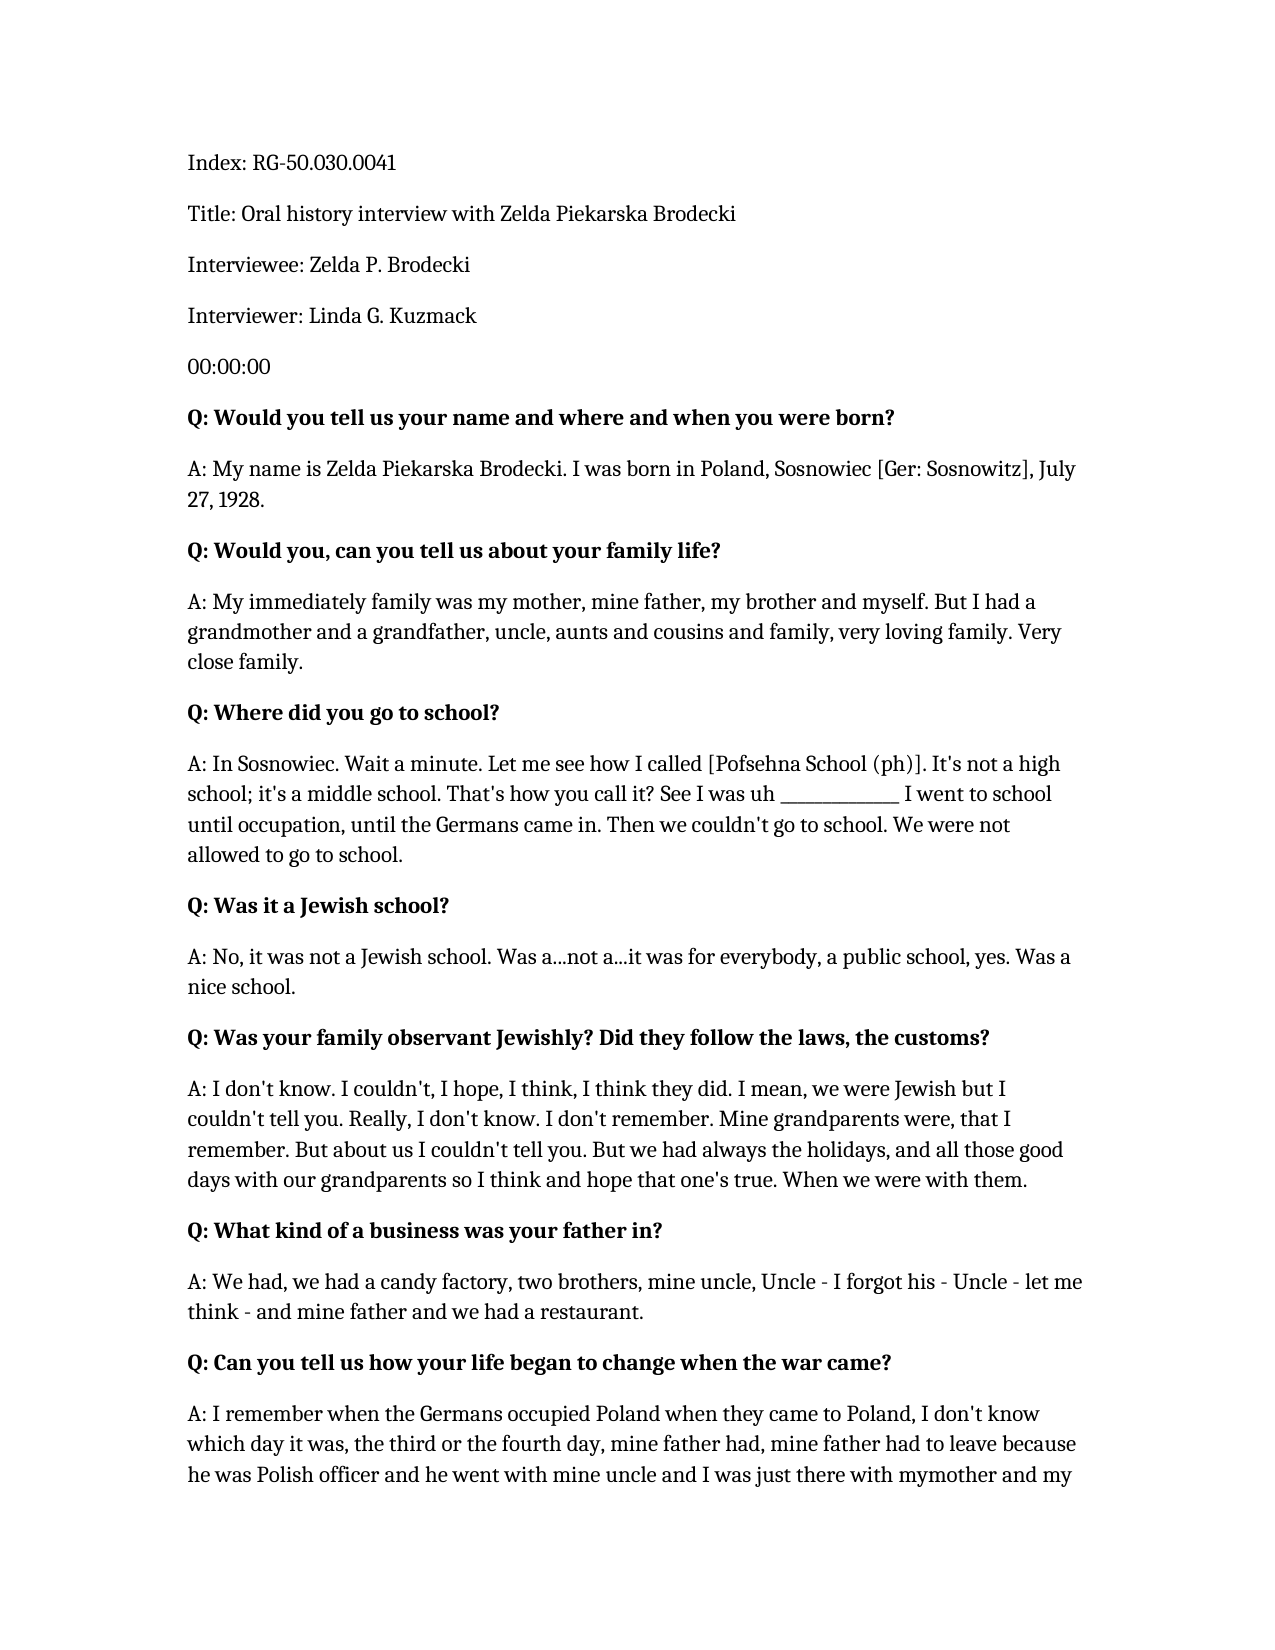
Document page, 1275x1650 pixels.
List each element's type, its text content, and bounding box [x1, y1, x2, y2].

text A: In Sosnowiec. Wait a minute. Let me see how I called [Pofsehna School (ph)]. It's not a high school; it's a middle school. That's how you call it? See I was uh ______________ I went to school until occupation, until the Germans came in. Then we couldn't go to school. We were not allowed to go to school. [187, 751, 1087, 868]
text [187, 1401, 1087, 1488]
text Q: Would you tell us your name and where and when you were born? [187, 405, 1087, 432]
text A: We had, we had a candy factory, two brothers, mine uncle, Uncle - I forgot his - Uncle - let me think - and mine father and we had a restaurant. [187, 1269, 1087, 1325]
text Title: Oral history interview with Zelda Piekarska Brodecki [187, 201, 1087, 227]
text Q: Would you, can you tell us about your family life? [187, 537, 1087, 564]
text A: I don't know. I couldn't, I hope, I think, I think they did. I mean, we were Jewish but I couldn't tell you. Really, I don't know. I don't remember. Mine grandparents were, that I remember. But about us I couldn't tell you. But we had always the holidays, and all those good days with our grandparents so I think and hope that one's true. When we were with them. [187, 1076, 1087, 1193]
text Index: RG-50.030.0041 [187, 150, 1087, 176]
text A: My immediately family was my mother, mine father, my brother and myself. But I had a grandmother and a grandfather, uncle, aunts and cousins and family, very loving family. Very close family. [187, 588, 1087, 675]
text Q: Where did you go to school? [187, 700, 1087, 726]
text Q: Was your family observant Jewishly? Did they follow the laws, the customs? [187, 1025, 1087, 1051]
text Q: Was it a Jewish school? [187, 893, 1087, 919]
text 00:00:00 [187, 354, 1087, 381]
text Interviewer: Linda G. Kuzmack [187, 303, 1087, 329]
text Interviewee: Zelda P. Brodecki [187, 252, 1087, 278]
text A: My name is Zelda Piekarska Brodecki. I was born in Poland, Sosnowiec [Ger: Sosnowitz], July 27, 1928. [187, 456, 1087, 513]
text A: No, it was not a Jewish school. Was a...not a...it was for everybody, a public school, yes. Was a nice school. [187, 944, 1087, 1000]
text Q: Can you tell us how your life began to change when the war came? [187, 1350, 1087, 1376]
text Q: What kind of a business was your father in? [187, 1218, 1087, 1244]
